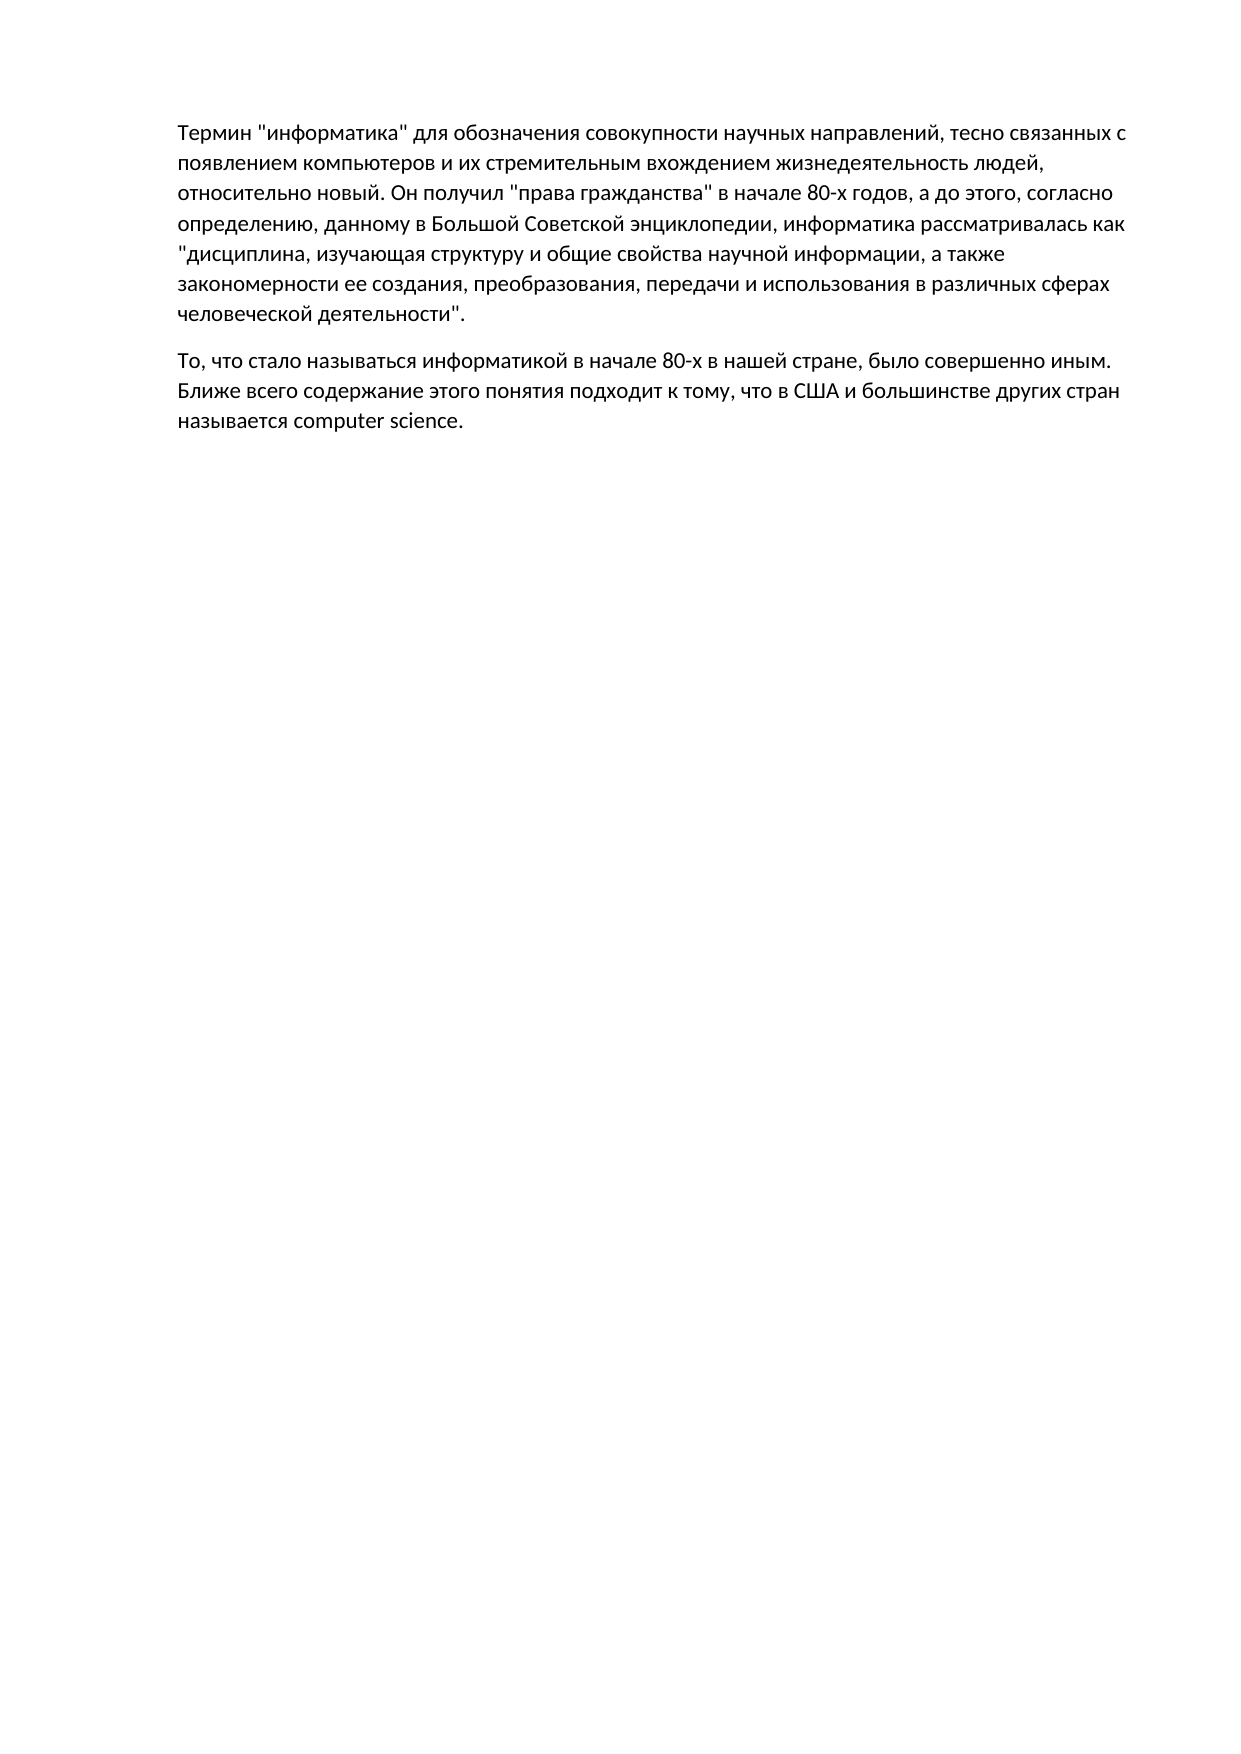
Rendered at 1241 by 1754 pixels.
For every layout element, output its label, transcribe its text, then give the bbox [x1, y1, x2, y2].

text То, что стало называться информатикой в начале 80-х в нашей стране, было совершенно иным. Ближе всего содержание этого понятия подходит к тому, что в США и большинстве других стран называется computer science. [177, 346, 1152, 435]
text Термин "информатика" для обозначения совокупности научных направлений, тесно связанных с появлением компьютеров и их стремительным вхождением жизнедеятельность людей, относительно новый. Он получил "права гражданства" в начале 80-х годов, а до этого, согласно определению, данному в Большой Советской энциклопедии, информатика рассматривалась как "дисциплина, изучающая структуру и общие свойства научной информации, а также закономерности ее создания, преобразования, передачи и использования в различных сферах человеческой деятельности". [177, 118, 1152, 327]
